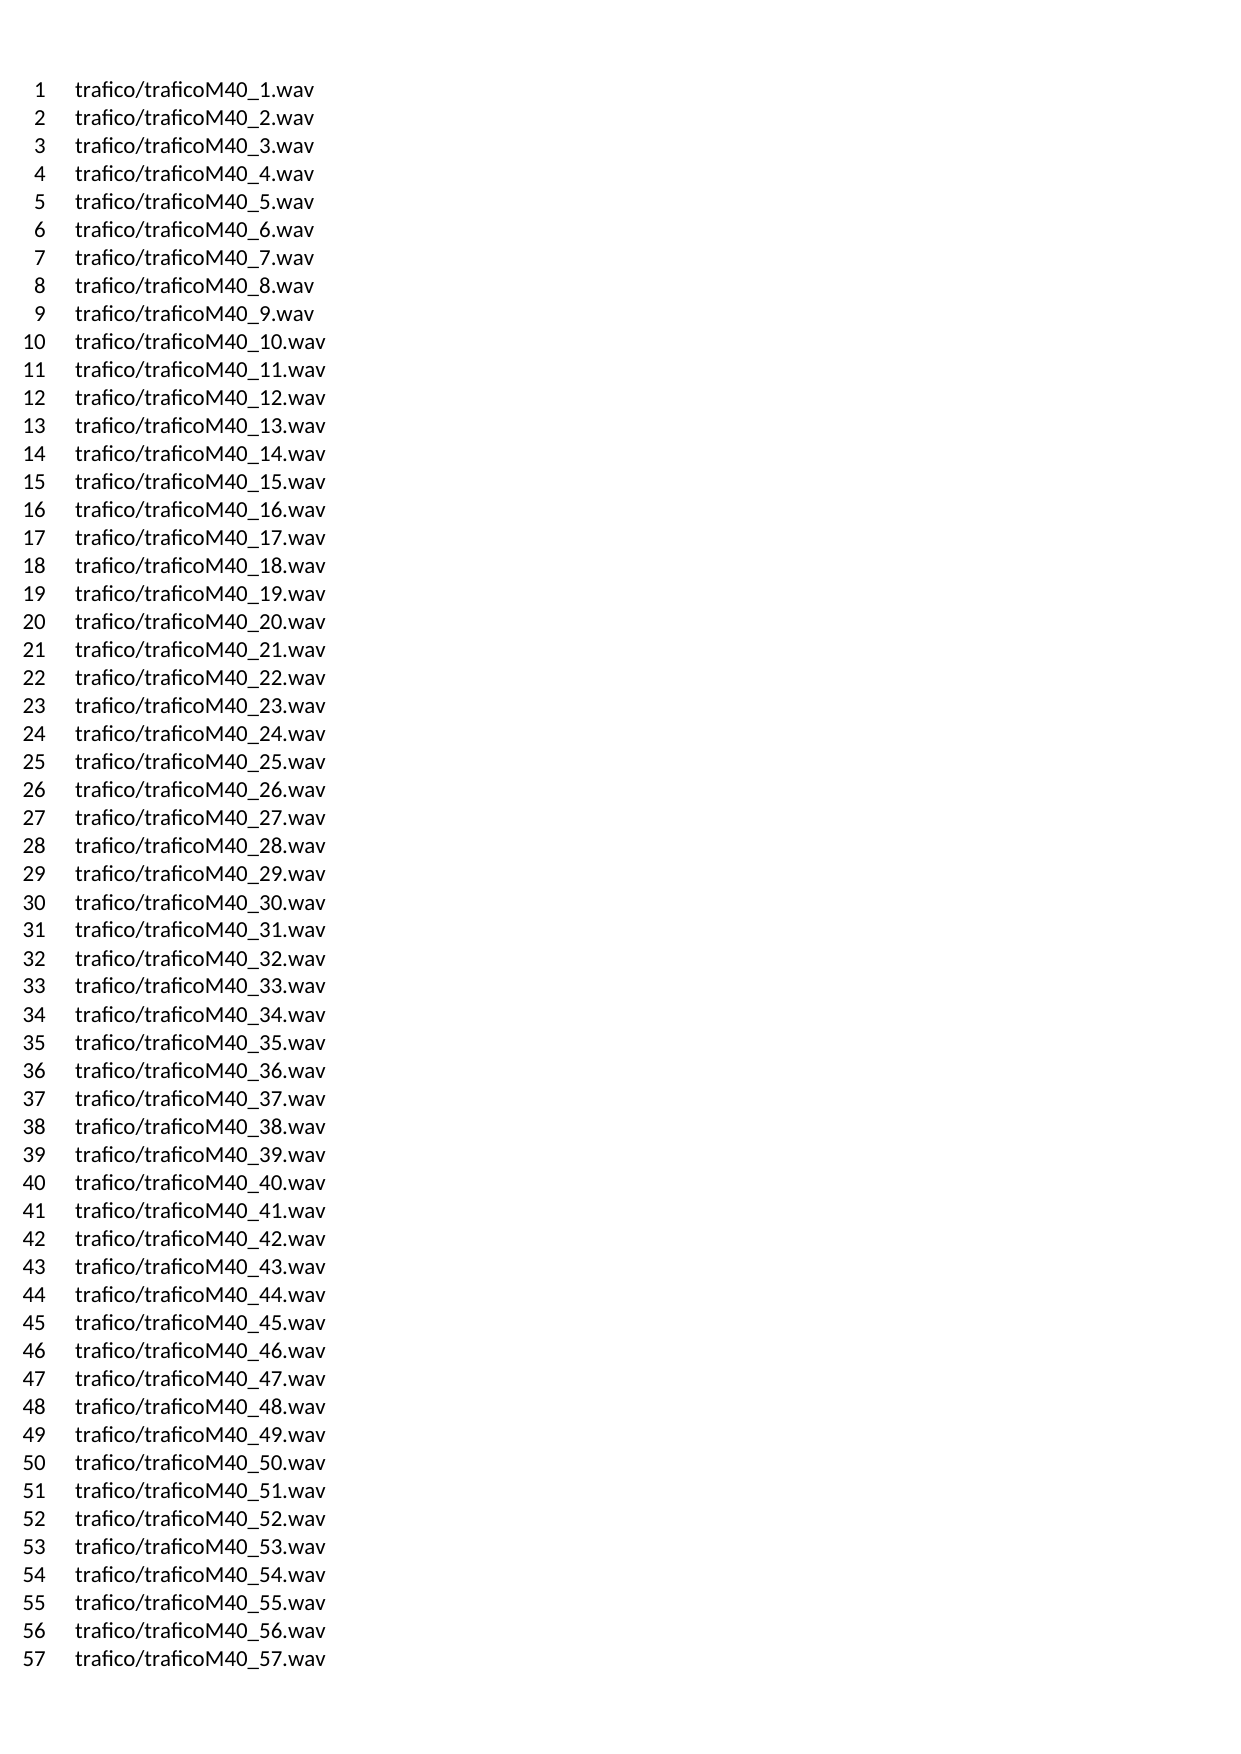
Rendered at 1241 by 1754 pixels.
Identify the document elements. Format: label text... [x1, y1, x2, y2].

text trafico/traficoM40_13.wav [75, 411, 1165, 439]
text trafico/traficoM40_7.wav [75, 243, 1165, 271]
text trafico/traficoM40_56.wav [75, 1616, 1165, 1644]
text trafico/traficoM40_40.wav [75, 1168, 1165, 1196]
text trafico/traficoM40_44.wav [75, 1280, 1165, 1308]
text trafico/traficoM40_5.wav [75, 187, 1165, 215]
text trafico/traficoM40_26.wav [75, 776, 1165, 803]
text trafico/traficoM40_49.wav [75, 1420, 1165, 1448]
text trafico/traficoM40_3.wav [75, 131, 1165, 159]
text trafico/traficoM40_14.wav [75, 439, 1165, 467]
text trafico/traficoM40_41.wav [75, 1196, 1165, 1224]
text trafico/traficoM40_34.wav [75, 1000, 1165, 1028]
text trafico/traficoM40_1.wav [75, 75, 1165, 103]
text trafico/traficoM40_54.wav [75, 1560, 1165, 1588]
text trafico/traficoM40_21.wav [75, 635, 1165, 663]
text trafico/traficoM40_10.wav [75, 327, 1165, 355]
text trafico/traficoM40_46.wav [75, 1336, 1165, 1364]
text trafico/traficoM40_38.wav [75, 1112, 1165, 1140]
text trafico/traficoM40_51.wav [75, 1476, 1165, 1504]
text trafico/traficoM40_57.wav [75, 1644, 1165, 1672]
text trafico/traficoM40_20.wav [75, 607, 1165, 635]
text trafico/traficoM40_28.wav [75, 832, 1165, 859]
text trafico/traficoM40_43.wav [75, 1252, 1165, 1280]
text trafico/traficoM40_6.wav [75, 215, 1165, 243]
text trafico/traficoM40_45.wav [75, 1308, 1165, 1336]
text trafico/traficoM40_23.wav [75, 691, 1165, 719]
text trafico/traficoM40_2.wav [75, 103, 1165, 131]
text trafico/traficoM40_24.wav [75, 719, 1165, 747]
text trafico/traficoM40_31.wav [75, 916, 1165, 944]
text trafico/traficoM40_55.wav [75, 1588, 1165, 1616]
text trafico/traficoM40_29.wav [75, 859, 1165, 888]
text trafico/traficoM40_33.wav [75, 972, 1165, 1000]
text trafico/traficoM40_36.wav [75, 1056, 1165, 1084]
text trafico/traficoM40_50.wav [75, 1448, 1165, 1476]
text trafico/traficoM40_52.wav [75, 1504, 1165, 1532]
text trafico/traficoM40_42.wav [75, 1224, 1165, 1252]
text trafico/traficoM40_17.wav [75, 523, 1165, 551]
text trafico/traficoM40_30.wav [75, 888, 1165, 916]
text trafico/traficoM40_39.wav [75, 1140, 1165, 1168]
text trafico/traficoM40_25.wav [75, 747, 1165, 776]
text trafico/traficoM40_27.wav [75, 803, 1165, 832]
text trafico/traficoM40_12.wav [75, 383, 1165, 411]
text trafico/traficoM40_15.wav [75, 467, 1165, 495]
text trafico/traficoM40_53.wav [75, 1532, 1165, 1560]
text trafico/traficoM40_16.wav [75, 495, 1165, 523]
text trafico/traficoM40_48.wav [75, 1392, 1165, 1420]
text trafico/traficoM40_8.wav [75, 271, 1165, 299]
text trafico/traficoM40_19.wav [75, 579, 1165, 607]
text trafico/traficoM40_35.wav [75, 1028, 1165, 1056]
text trafico/traficoM40_47.wav [75, 1364, 1165, 1392]
text trafico/traficoM40_4.wav [75, 159, 1165, 187]
text trafico/traficoM40_18.wav [75, 551, 1165, 579]
text trafico/traficoM40_32.wav [75, 944, 1165, 972]
text trafico/traficoM40_22.wav [75, 663, 1165, 691]
text trafico/traficoM40_11.wav [75, 355, 1165, 383]
text trafico/traficoM40_37.wav [75, 1084, 1165, 1112]
text trafico/traficoM40_9.wav [75, 299, 1165, 327]
